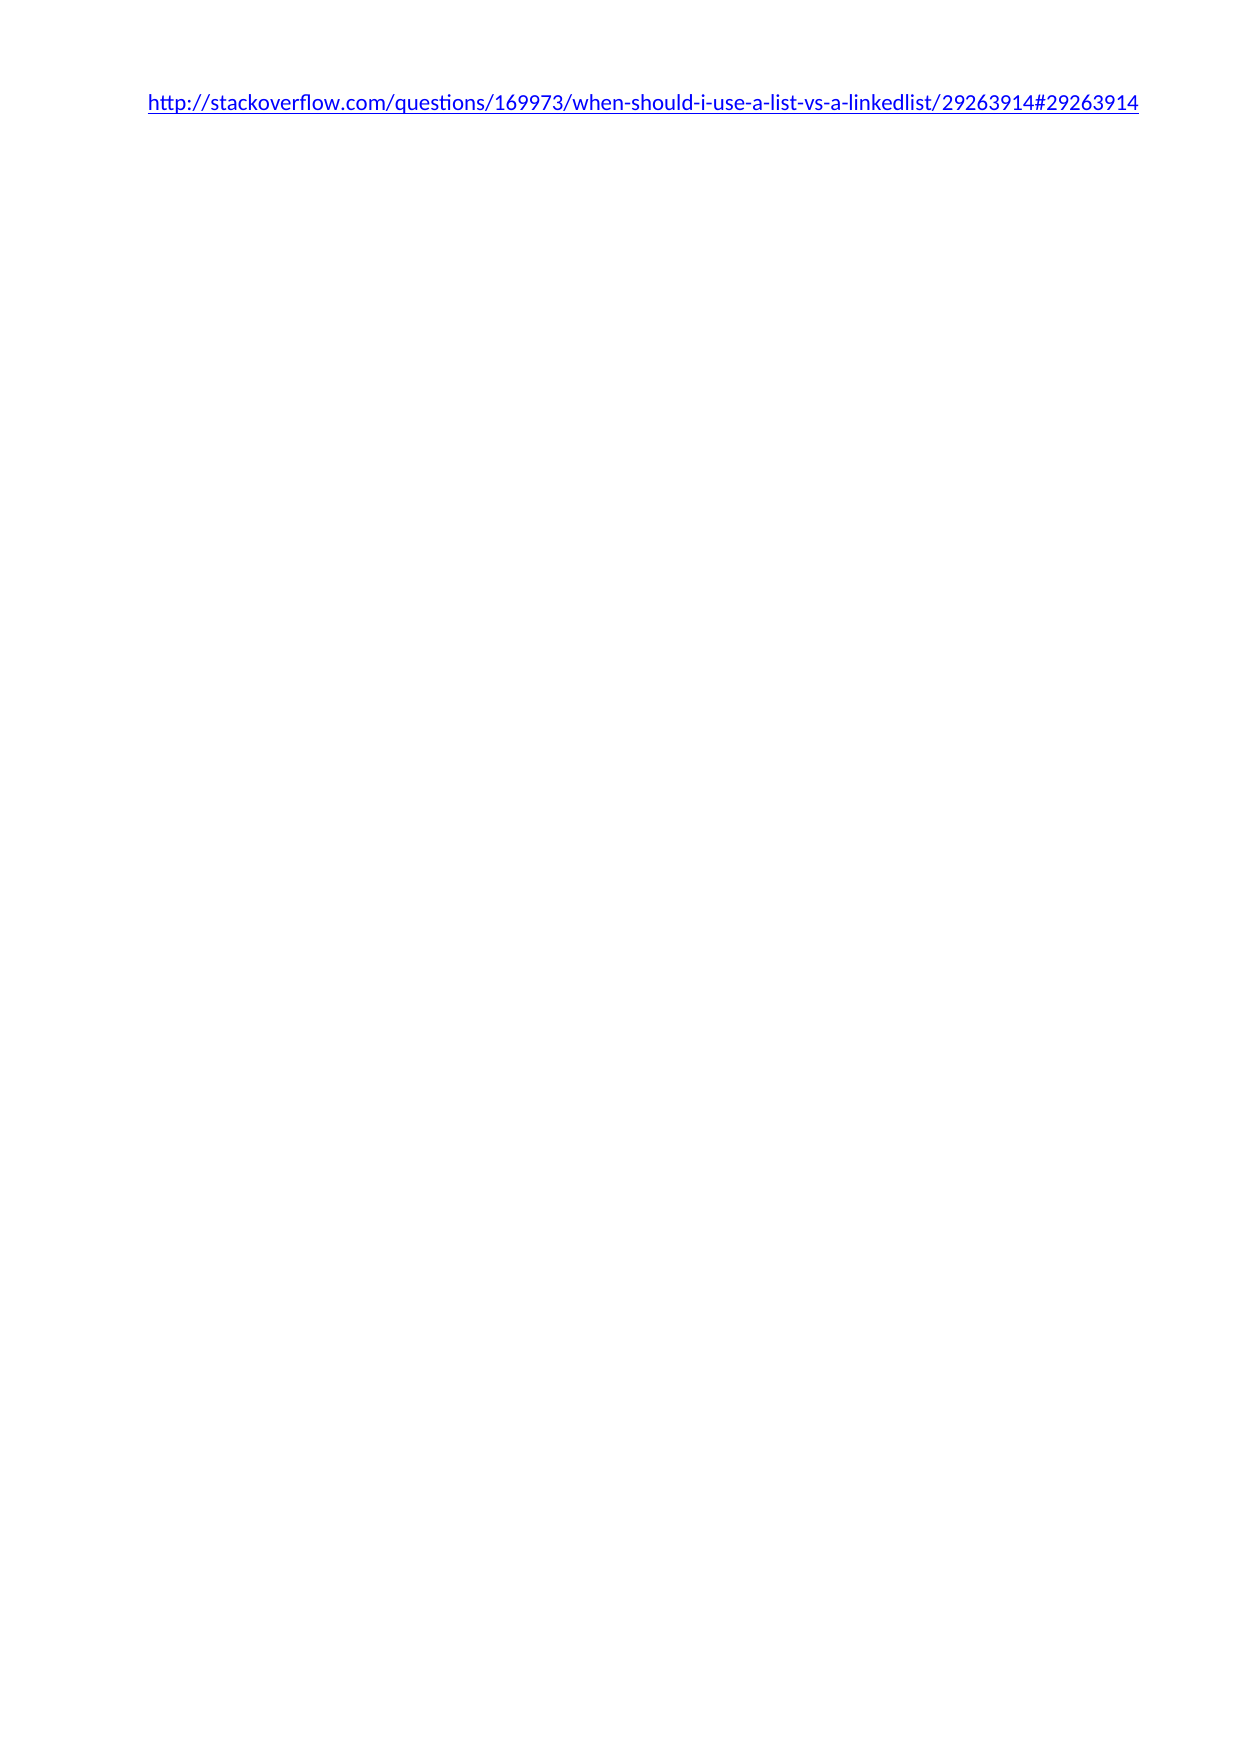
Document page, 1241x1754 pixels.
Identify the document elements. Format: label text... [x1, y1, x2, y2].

text http://stackoverflow.com/questions/169973/when-should-i-use-a-list-vs-a-linkedlist/29263914#29263914 [148, 88, 1152, 117]
